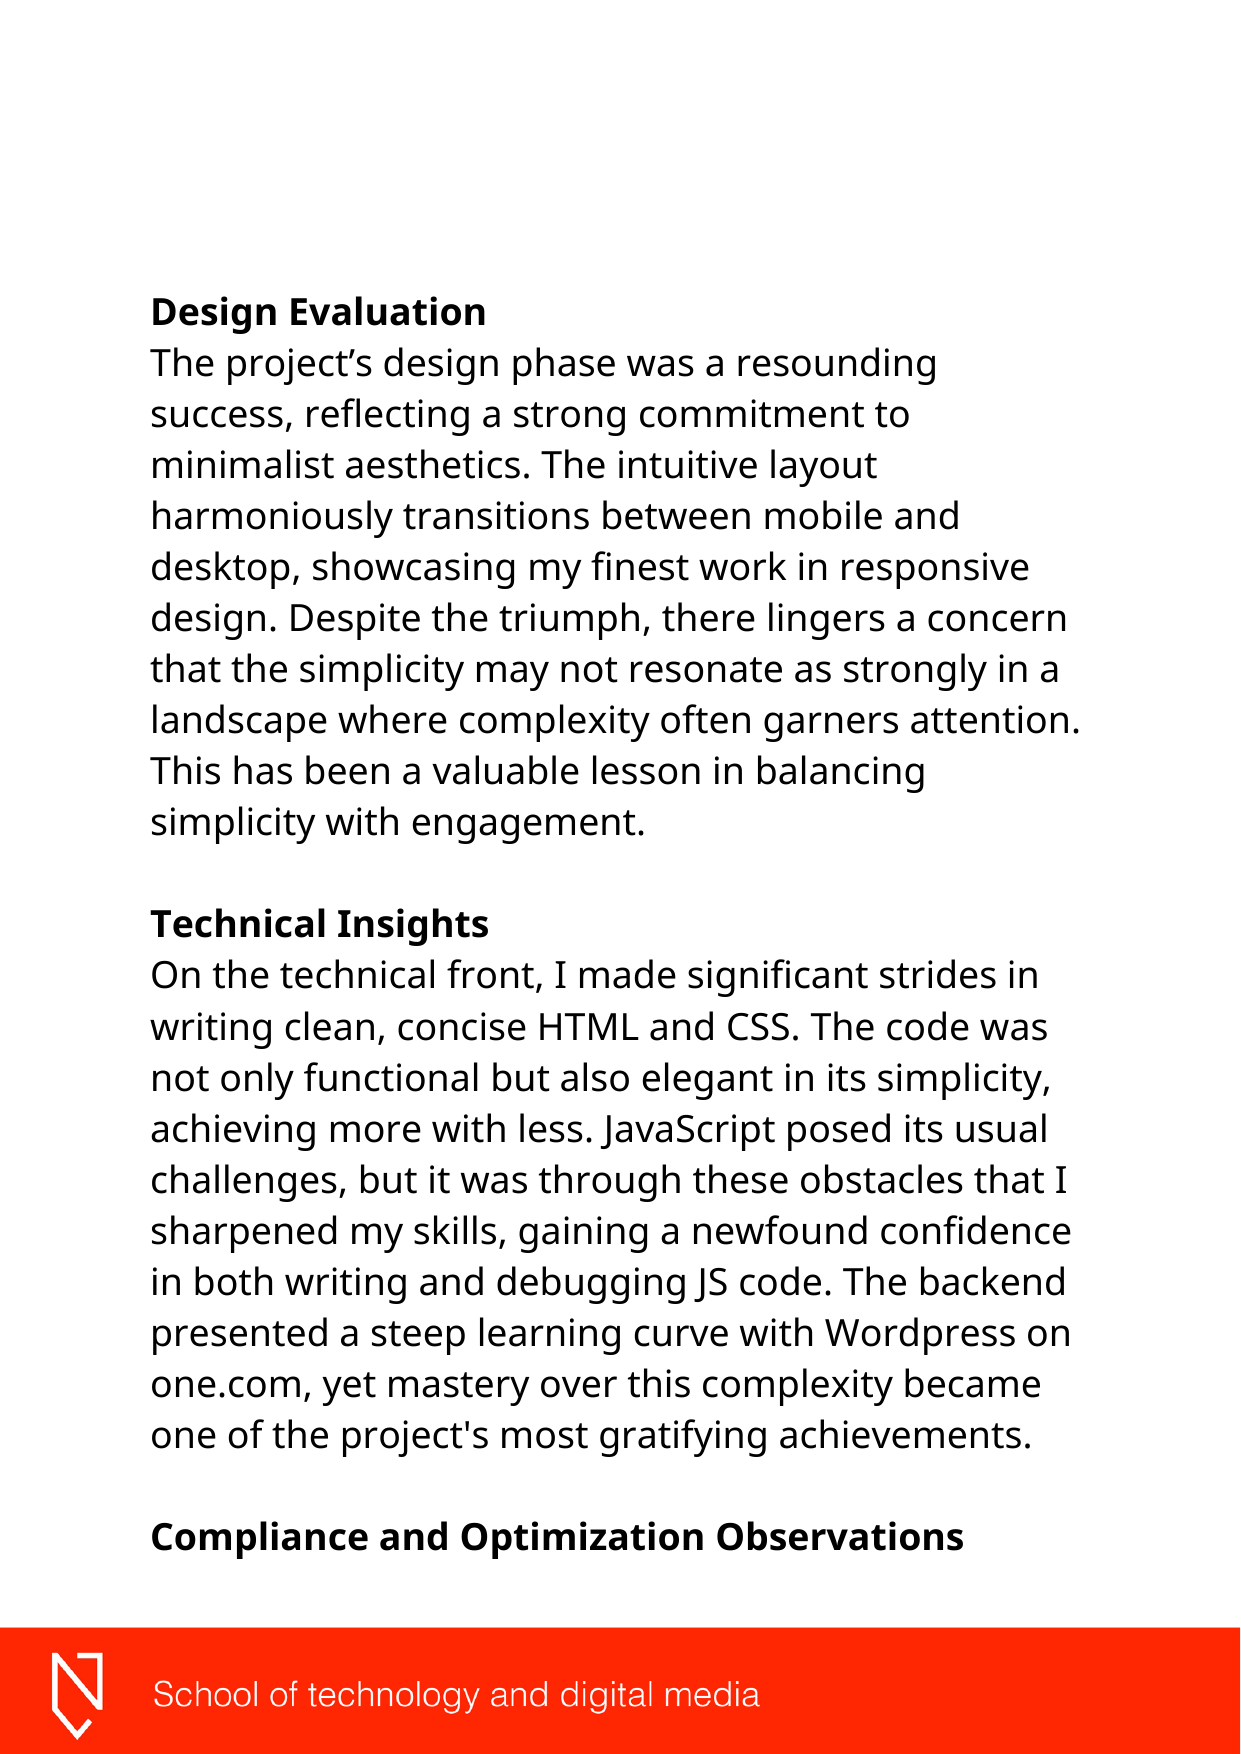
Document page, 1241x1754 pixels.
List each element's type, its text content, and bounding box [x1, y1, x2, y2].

text The project’s design phase was a resounding success, reflecting a strong commitment to minimalist aesthetics. The intuitive layout harmoniously transitions between mobile and desktop, showcasing my finest work in responsive design. Despite the triumph, there lingers a concern that the simplicity may not resonate as strongly in a landscape where complexity often garners attention. This has been a valuable lesson in balancing simplicity with engagement. [150, 336, 1090, 847]
text On the technical front, I made significant strides in writing clean, concise HTML and CSS. The code was not only functional but also elegant in its simplicity, achieving more with less. JavaScript posed its usual challenges, but it was through these obstacles that I sharpened my skills, gaining a newfound confidence in both writing and debugging JS code. The backend presented a steep learning curve with Wordpress on one.com, yet mastery over this complexity became one of the project's most gratifying achievements. [150, 949, 1090, 1459]
text Design Evaluation [150, 285, 1090, 336]
text Technical Insights [150, 898, 1090, 949]
picture [0, 1618, 1241, 1754]
text Compliance and Optimization Observations [150, 1510, 1090, 1561]
